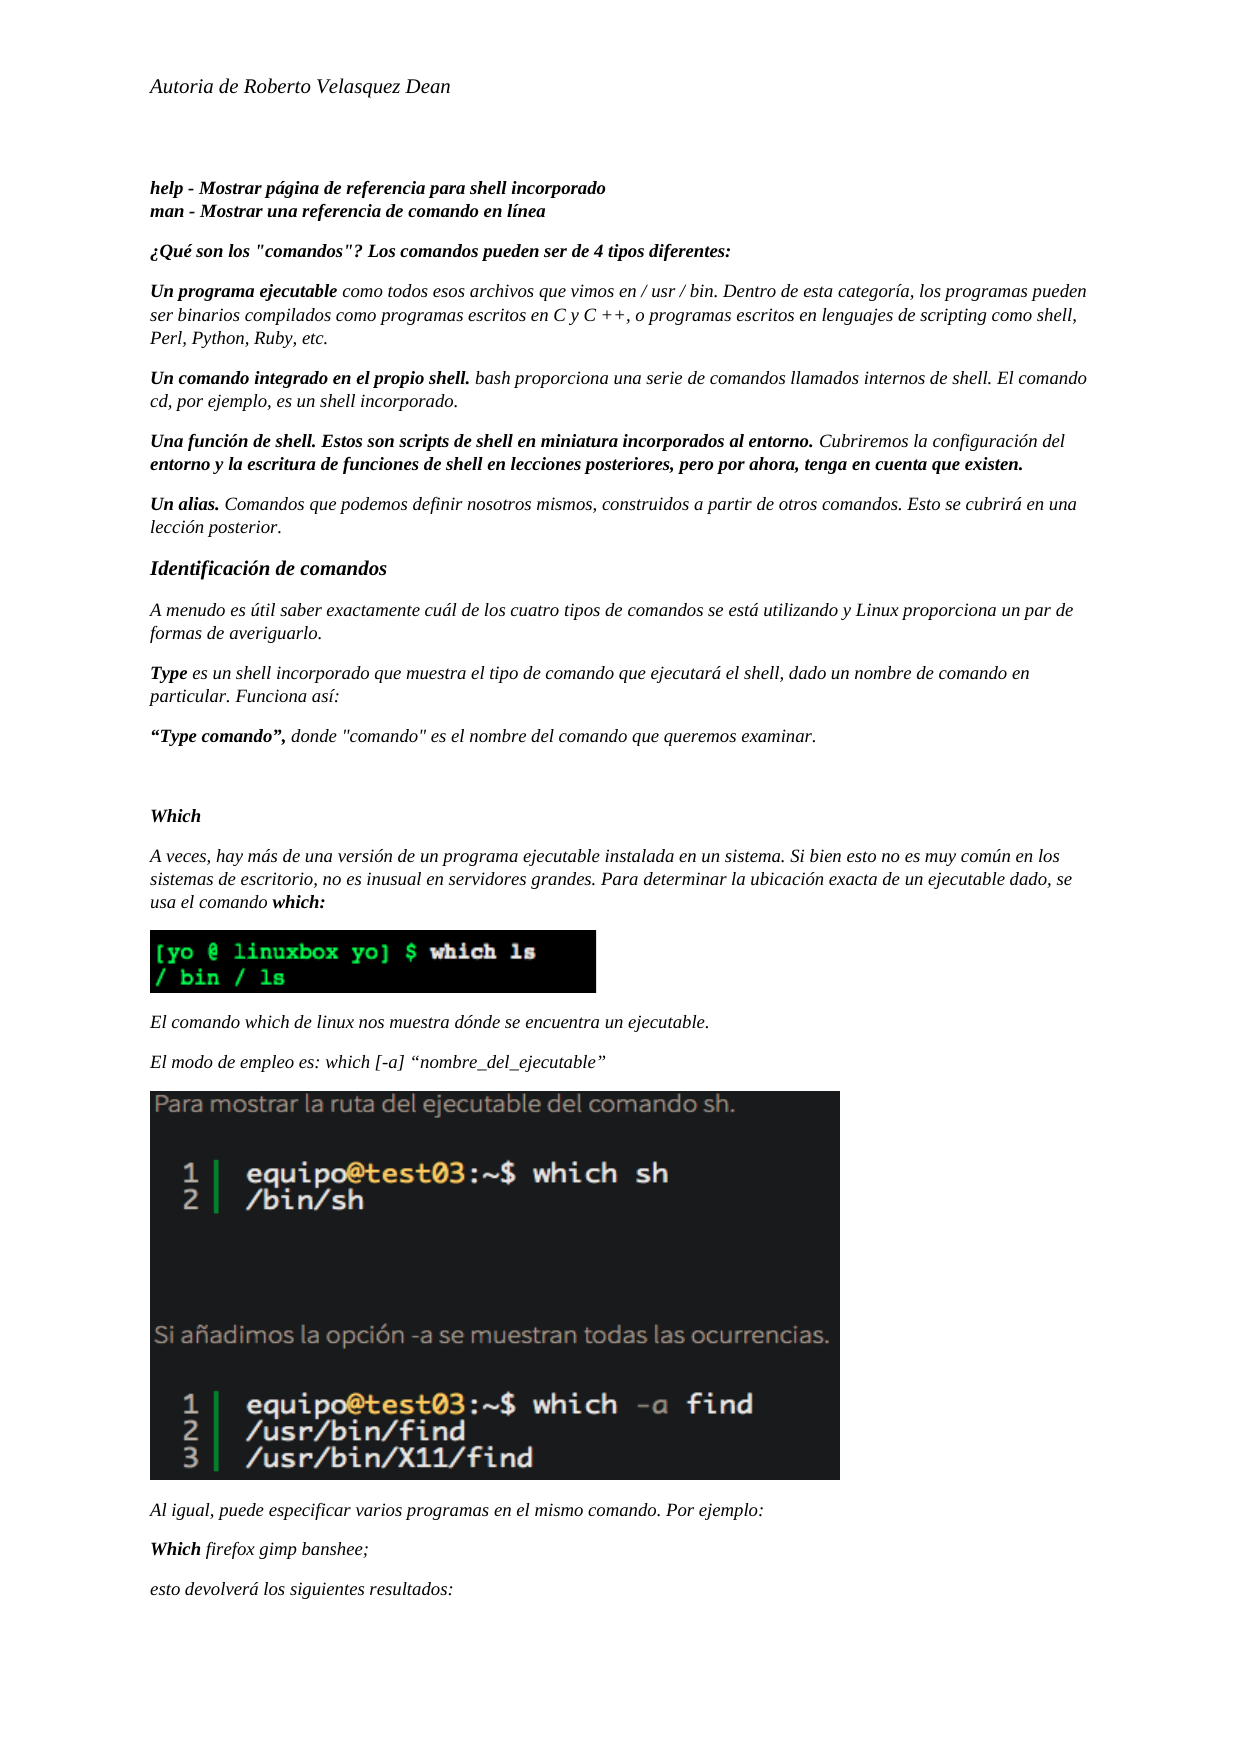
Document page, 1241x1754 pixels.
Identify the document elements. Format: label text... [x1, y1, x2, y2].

picture [150, 930, 597, 993]
list Which firefox gimp banshee; [150, 1538, 1090, 1560]
picture [150, 1091, 840, 1480]
list Un comando integrado en el propio shell. bash proporciona una serie de comandos llamados internos de shell. El comando cd, por ejemplo, es un shell incorporado. [150, 367, 1090, 411]
list A menudo es útil saber exactamente cuál de los cuatro tipos de comandos se está utilizando y Linux proporciona un par de formas de averiguarlo. [150, 598, 1090, 643]
list ¿Qué son los "comandos"? Los comandos pueden ser de 4 tipos diferentes: [150, 240, 1090, 262]
list Una función de shell. Estos son scripts de shell en miniatura incorporados al entorno. Cubriremos la configuración del entorno y la escritura de funciones de shell en lecciones posteriores, pero por ahora, tenga en cuenta que existen. [150, 430, 1090, 474]
list Identificación de comandos [150, 556, 1090, 580]
list Type es un shell incorporado que muestra el tipo de comando que ejecutará el shell, dado un nombre de comando en particular. Funciona así: [150, 662, 1090, 706]
list Un alias. Comandos que podemos definir nosotros mismos, construidos a partir de otros comandos. Esto se cubrirá en una lección posterior. [150, 493, 1090, 538]
list Which [150, 804, 1090, 826]
list El comando which de linux nos muestra dónde se encuentra un ejecutable. [150, 1011, 1090, 1033]
list Al igual, puede especificar varios programas en el mismo comando. Por ejemplo: [150, 1498, 1090, 1520]
list Un programa ejecutable como todos esos archivos que vimos en / usr / bin. Dentro de esta categoría, los programas pueden ser binarios compilados como programas escritos en C y C ++, o programas escritos en lenguajes de scripting como shell, Perl, Python, Ruby, etc. [150, 280, 1090, 348]
list “Type comando”, donde "comando" es el nombre del comando que queremos examinar. [150, 725, 1090, 746]
list A veces, hay más de una versión de un programa ejecutable instalada en un sistema. Si bien esto no es muy común en los sistemas de escritorio, no es inusual en servidores grandes. Para determinar la ubicación exacta de un ejecutable dado, se usa el comando which: [150, 844, 1090, 912]
list El modo de empleo es: which [-a] “nombre_del_ejecutable” [150, 1051, 1090, 1073]
list esto devolverá los siguientes resultados: [150, 1578, 1090, 1600]
